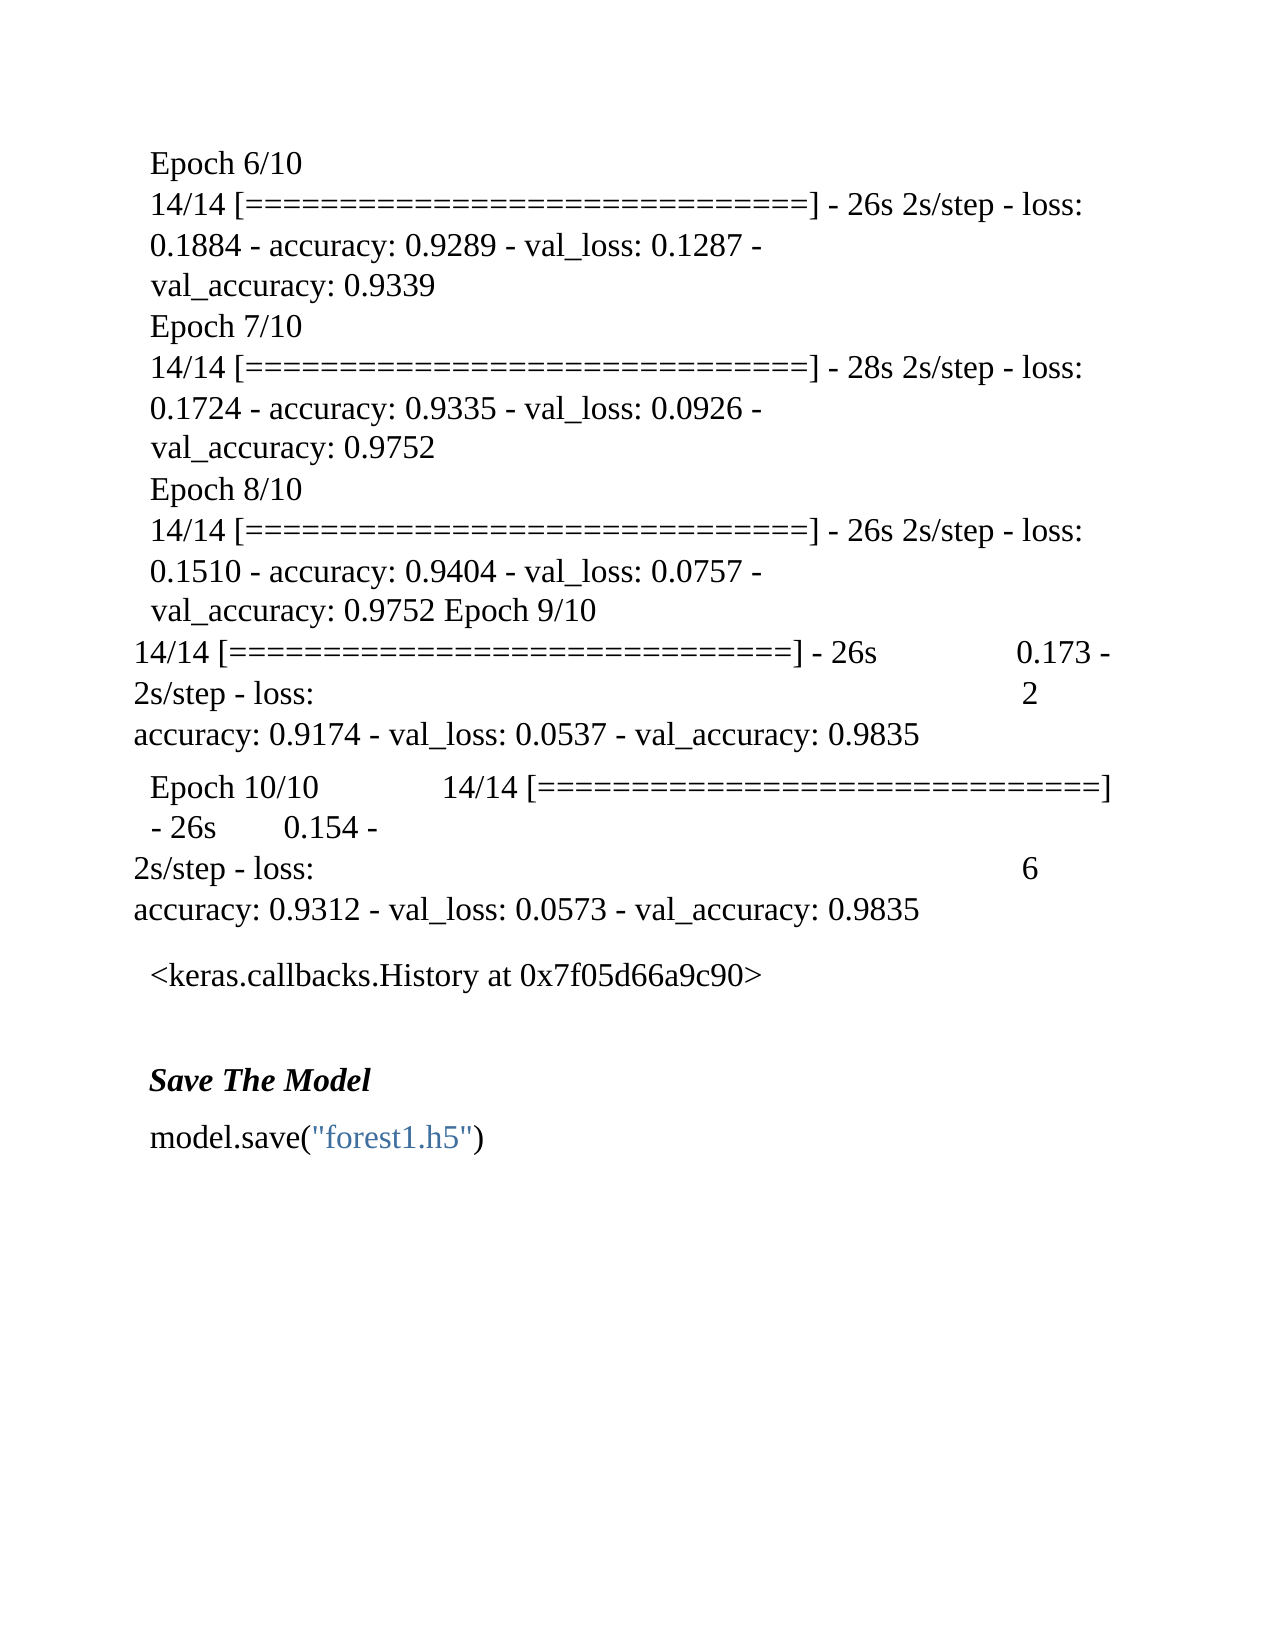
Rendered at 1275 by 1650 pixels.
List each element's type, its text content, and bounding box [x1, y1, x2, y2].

text Epoch 6/10 [149, 143, 1113, 181]
text accuracy: 0.9312 - val_loss: 0.0573 - val_accuracy: 0.9835 [133, 889, 1119, 927]
text 0.1510 - accuracy: 0.9404 - val_loss: 0.0757 - val_accuracy: 0.9752 Epoch 9/10 [149, 551, 937, 629]
text 14/14 [==============================] - 26s 0.173 - [133, 632, 1119, 670]
text 14/14 [==============================] - 28s 2s/step - loss: [149, 347, 1113, 386]
text model.save("forest1.h5") [149, 1117, 1113, 1156]
text accuracy: 0.9174 - val_loss: 0.0537 - val_accuracy: 0.9835 [133, 714, 1119, 752]
text 14/14 [==============================] - 26s 2s/step - loss: [149, 184, 1113, 223]
text Epoch 7/10 [149, 306, 1113, 344]
text Epoch 10/10 14/14 [==============================] - 26s 0.154 - [149, 767, 1113, 845]
text Epoch 8/10 [149, 469, 1113, 507]
text 0.1884 - accuracy: 0.9289 - val_loss: 0.1287 - val_accuracy: 0.9339 [149, 225, 937, 303]
text 2s/step - loss: 2 [133, 673, 1119, 711]
text 2s/step - loss: 6 [133, 848, 1119, 886]
text Save The Model [148, 1060, 1119, 1099]
text <keras.callbacks.History at 0x7f05d66a9c90> [149, 955, 1113, 994]
text 14/14 [==============================] - 26s 2s/step - loss: [149, 510, 1113, 548]
text 0.1724 - accuracy: 0.9335 - val_loss: 0.0926 - val_accuracy: 0.9752 [149, 388, 937, 466]
